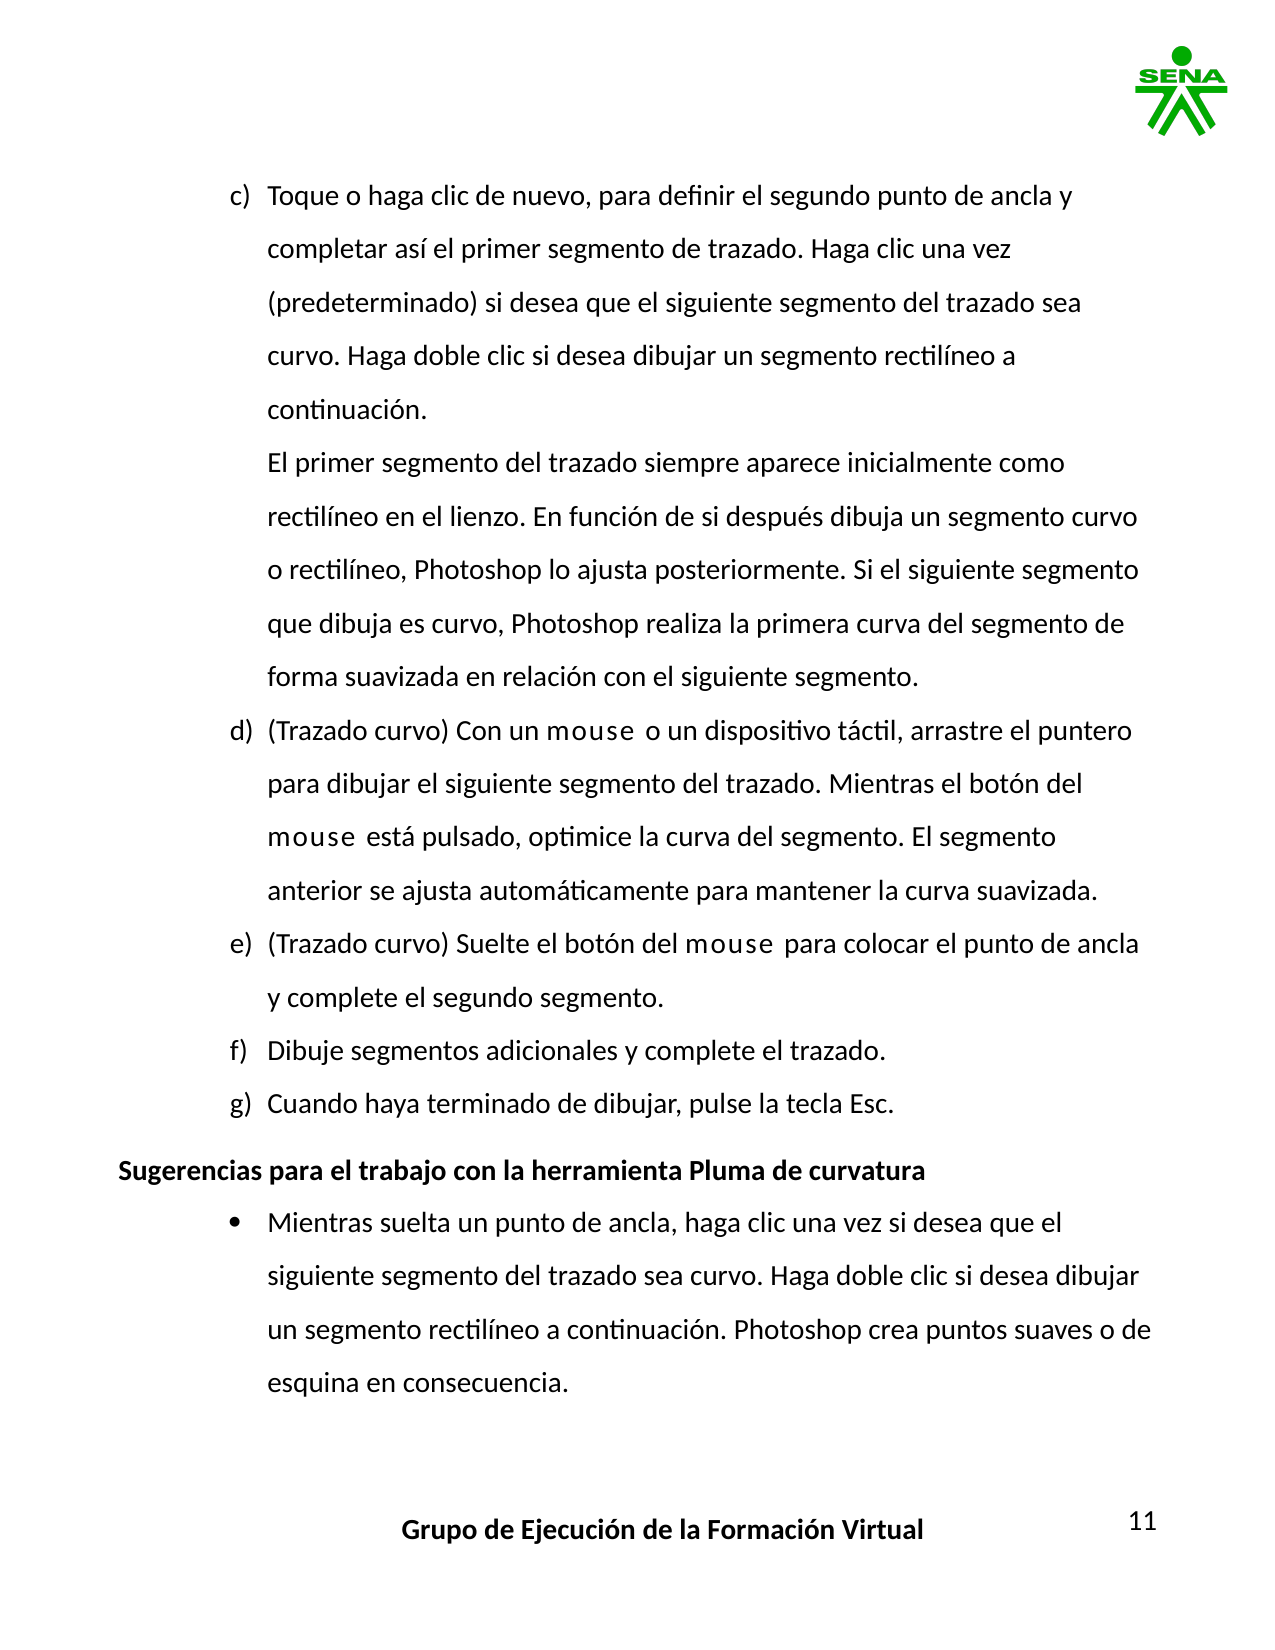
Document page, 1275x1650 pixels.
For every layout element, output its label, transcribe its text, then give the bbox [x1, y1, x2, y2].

list Mientras suelta un punto de ancla, haga clic una vez si desea que el siguiente segmento del trazado sea curvo. Haga doble clic si desea dibujar un segmento rectilíneo a continuación. Photoshop crea puntos suaves o de esquina en consecuencia. [229, 1204, 1157, 1400]
list Dibuje segmentos adicionales y complete el trazado. [229, 1032, 1157, 1068]
list Toque o haga clic de nuevo, para definir el segundo punto de ancla y completar así el primer segmento de trazado. Haga clic una vez (predeterminado) si desea que el siguiente segmento del trazado sea curvo. Haga doble clic si desea dibujar un segmento rectilíneo a continuación. [229, 177, 1157, 427]
subtitle Sugerencias para el trabajo con la herramienta Pluma de curvatura [118, 1152, 1157, 1187]
list Cuando haya terminado de dibujar, pulse la tecla Esc. [229, 1086, 1157, 1121]
list (Trazado curvo) Con un mouse o un dispositivo táctil, arrastre el puntero para dibujar el siguiente segmento del trazado. Mientras el botón del mouse está pulsado, optimice la curva del segmento. El segmento anterior se ajusta automáticamente para mantener la curva suavizada. [229, 712, 1157, 907]
list (Trazado curvo) Suelte el botón del mouse para colocar el punto de ancla y complete el segundo segmento. [229, 925, 1157, 1014]
list El primer segmento del trazado siempre aparece inicialmente como rectilíneo en el lienzo. En función de si después dibuja un segmento curvo o rectilíneo, Photoshop lo ajusta posteriormente. Si el siguiente segmento que dibuja es curvo, Photoshop realiza la primera curva del segmento de forma suavizada en relación con el siguiente segmento. [267, 444, 1157, 694]
picture [1135, 46, 1228, 136]
